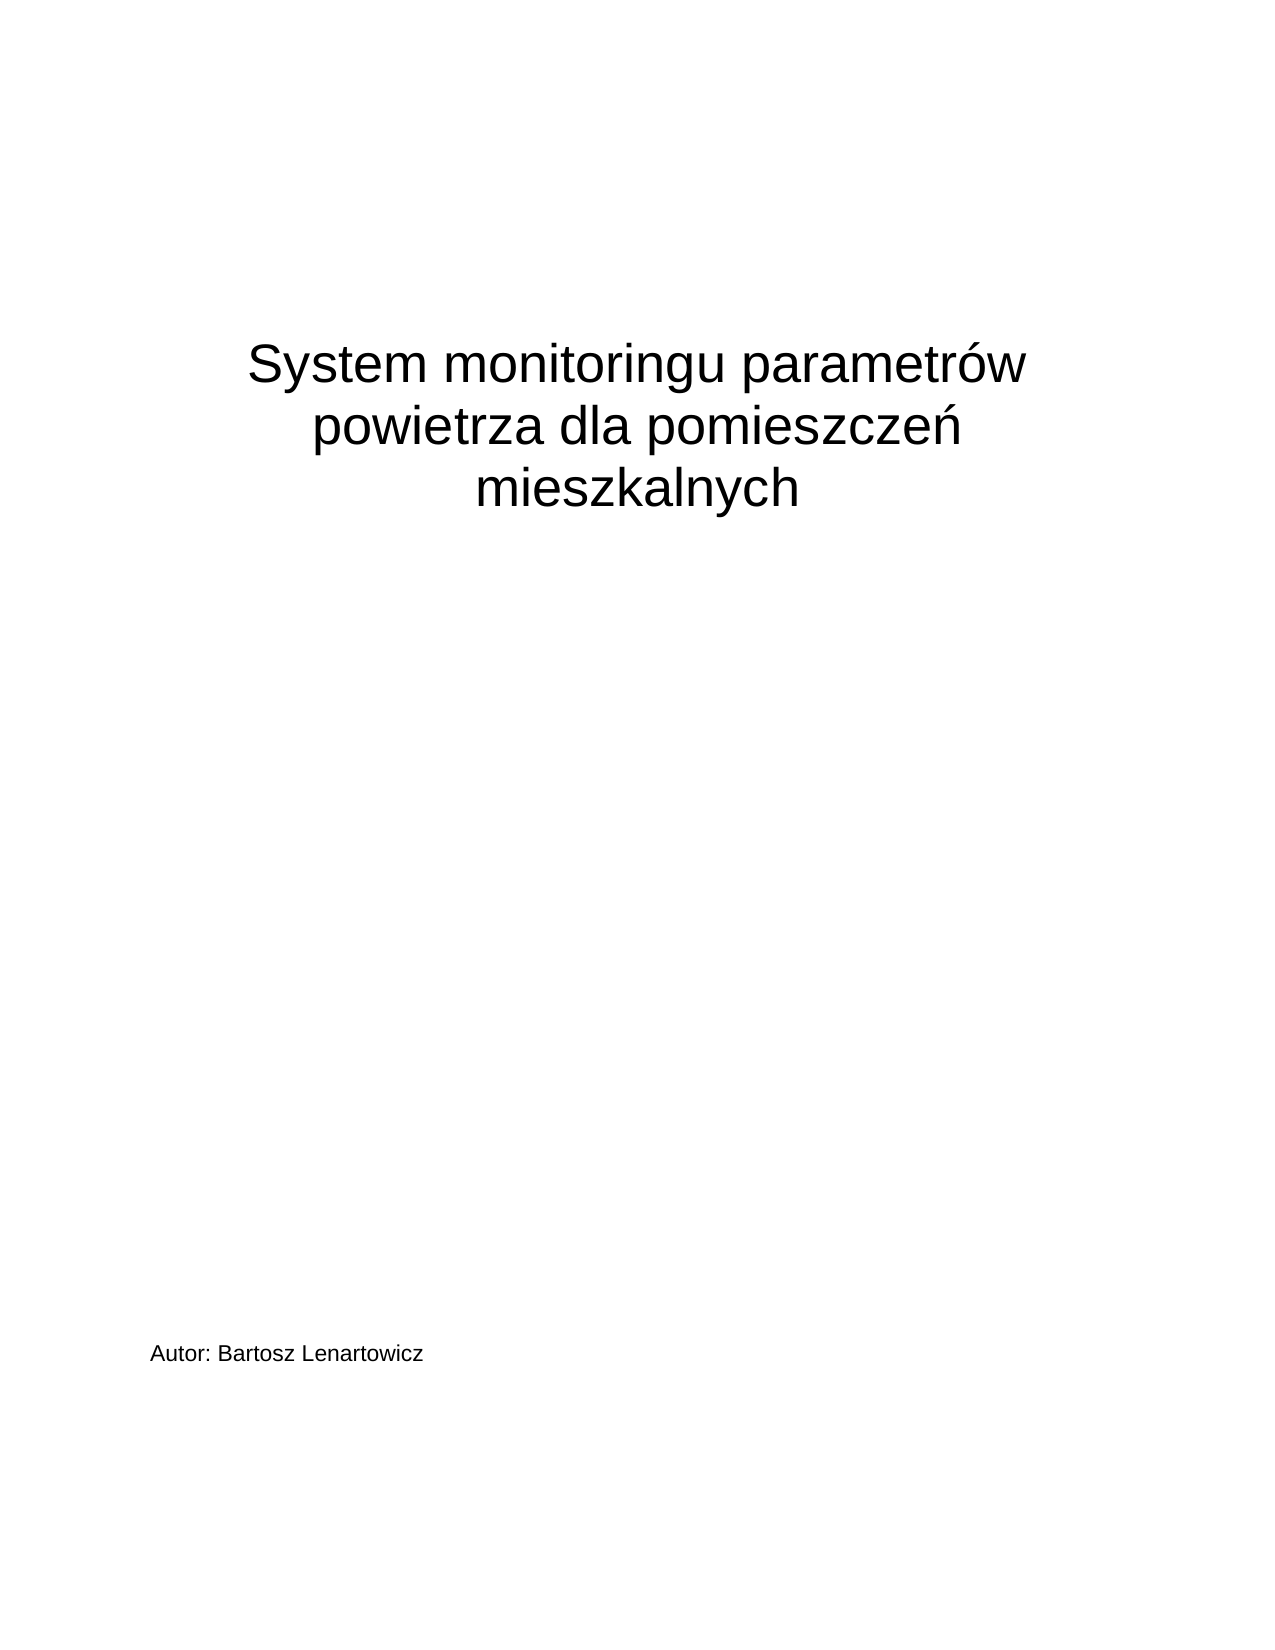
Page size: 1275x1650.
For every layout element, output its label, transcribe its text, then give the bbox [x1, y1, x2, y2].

title System monitoringu parametrów powietrza dla pomieszczeń mieszkalnych [150, 331, 1125, 518]
text Autor: Bartosz Lenartowicz [150, 1340, 1125, 1366]
